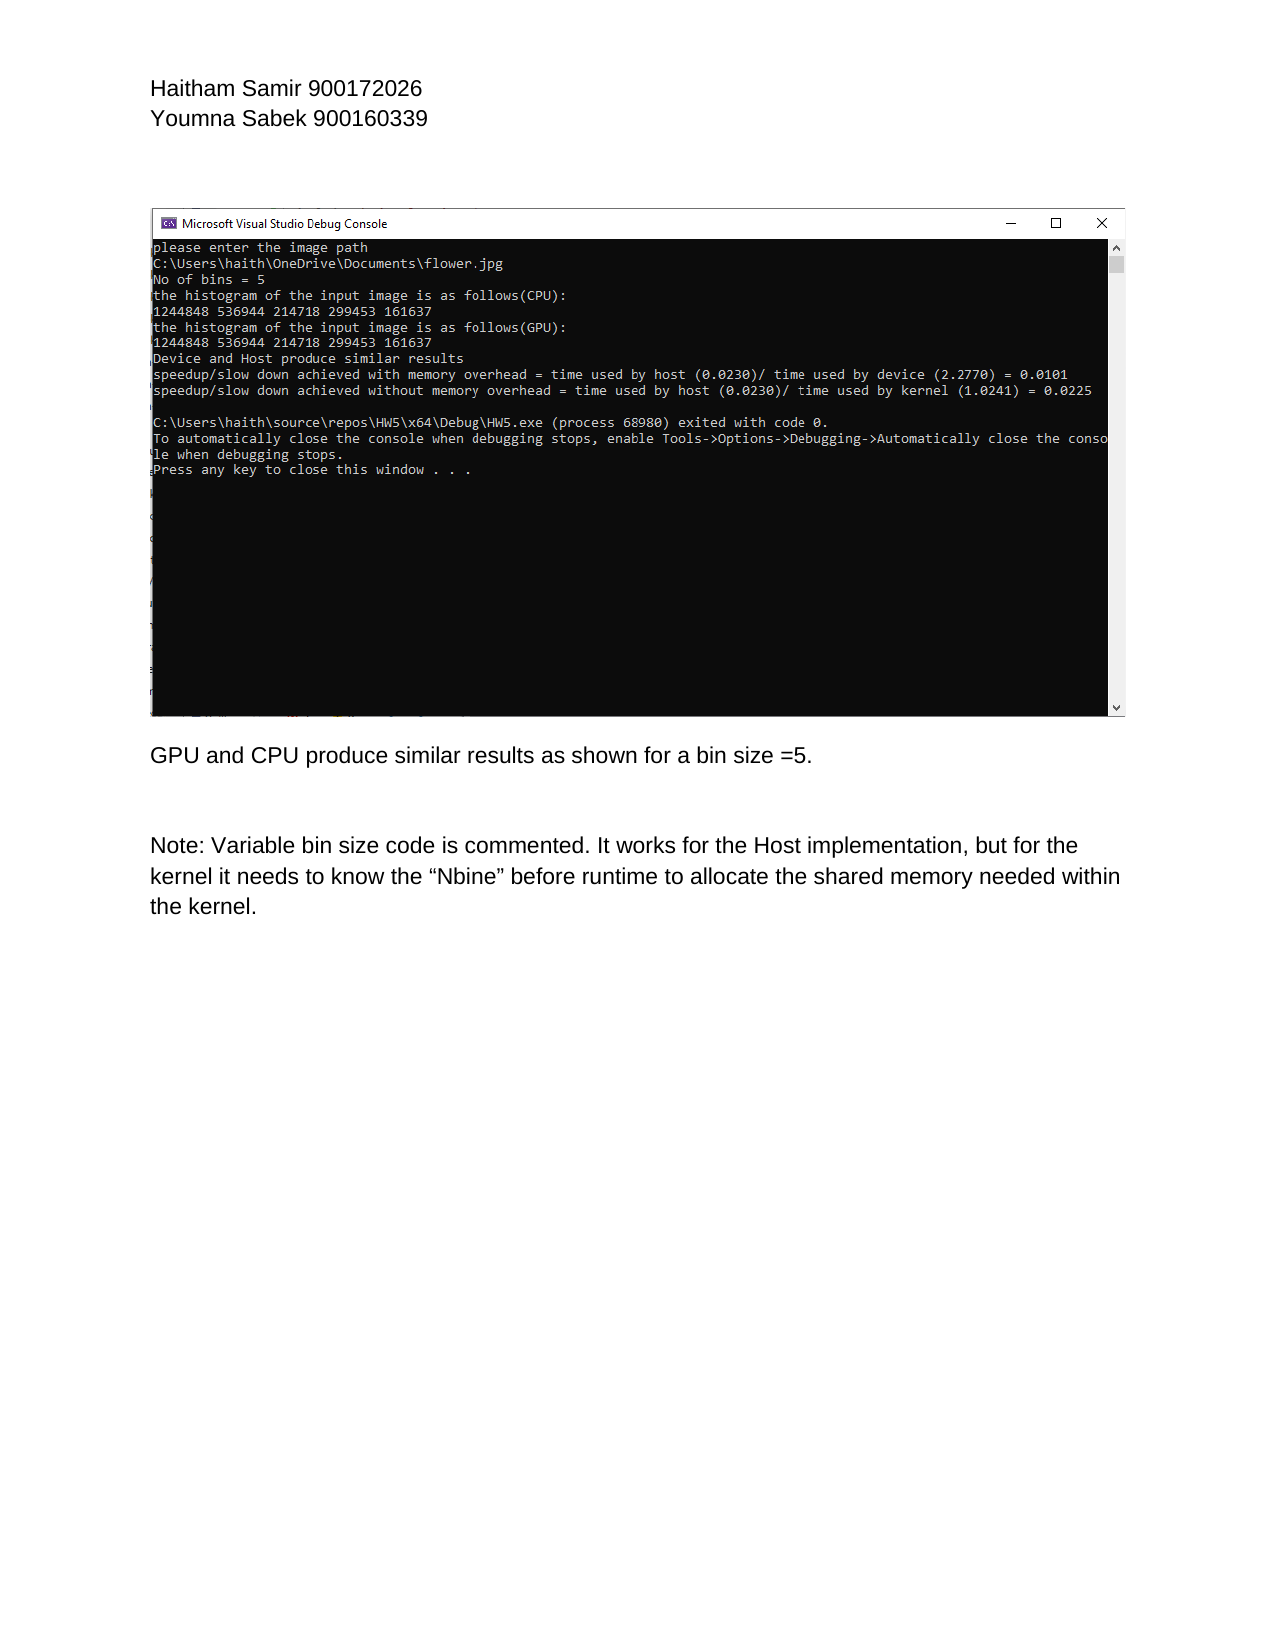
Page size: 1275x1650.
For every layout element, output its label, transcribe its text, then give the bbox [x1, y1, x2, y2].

picture [150, 208, 1125, 717]
text GPU and CPU produce similar results as shown for a bin size =5. [150, 742, 1125, 768]
text Note: Variable bin size code is commented. It works for the Host implementation, but for the kernel it needs to know the “Nbine” before runtime to allocate the shared memory needed within the kernel. [150, 832, 1125, 919]
